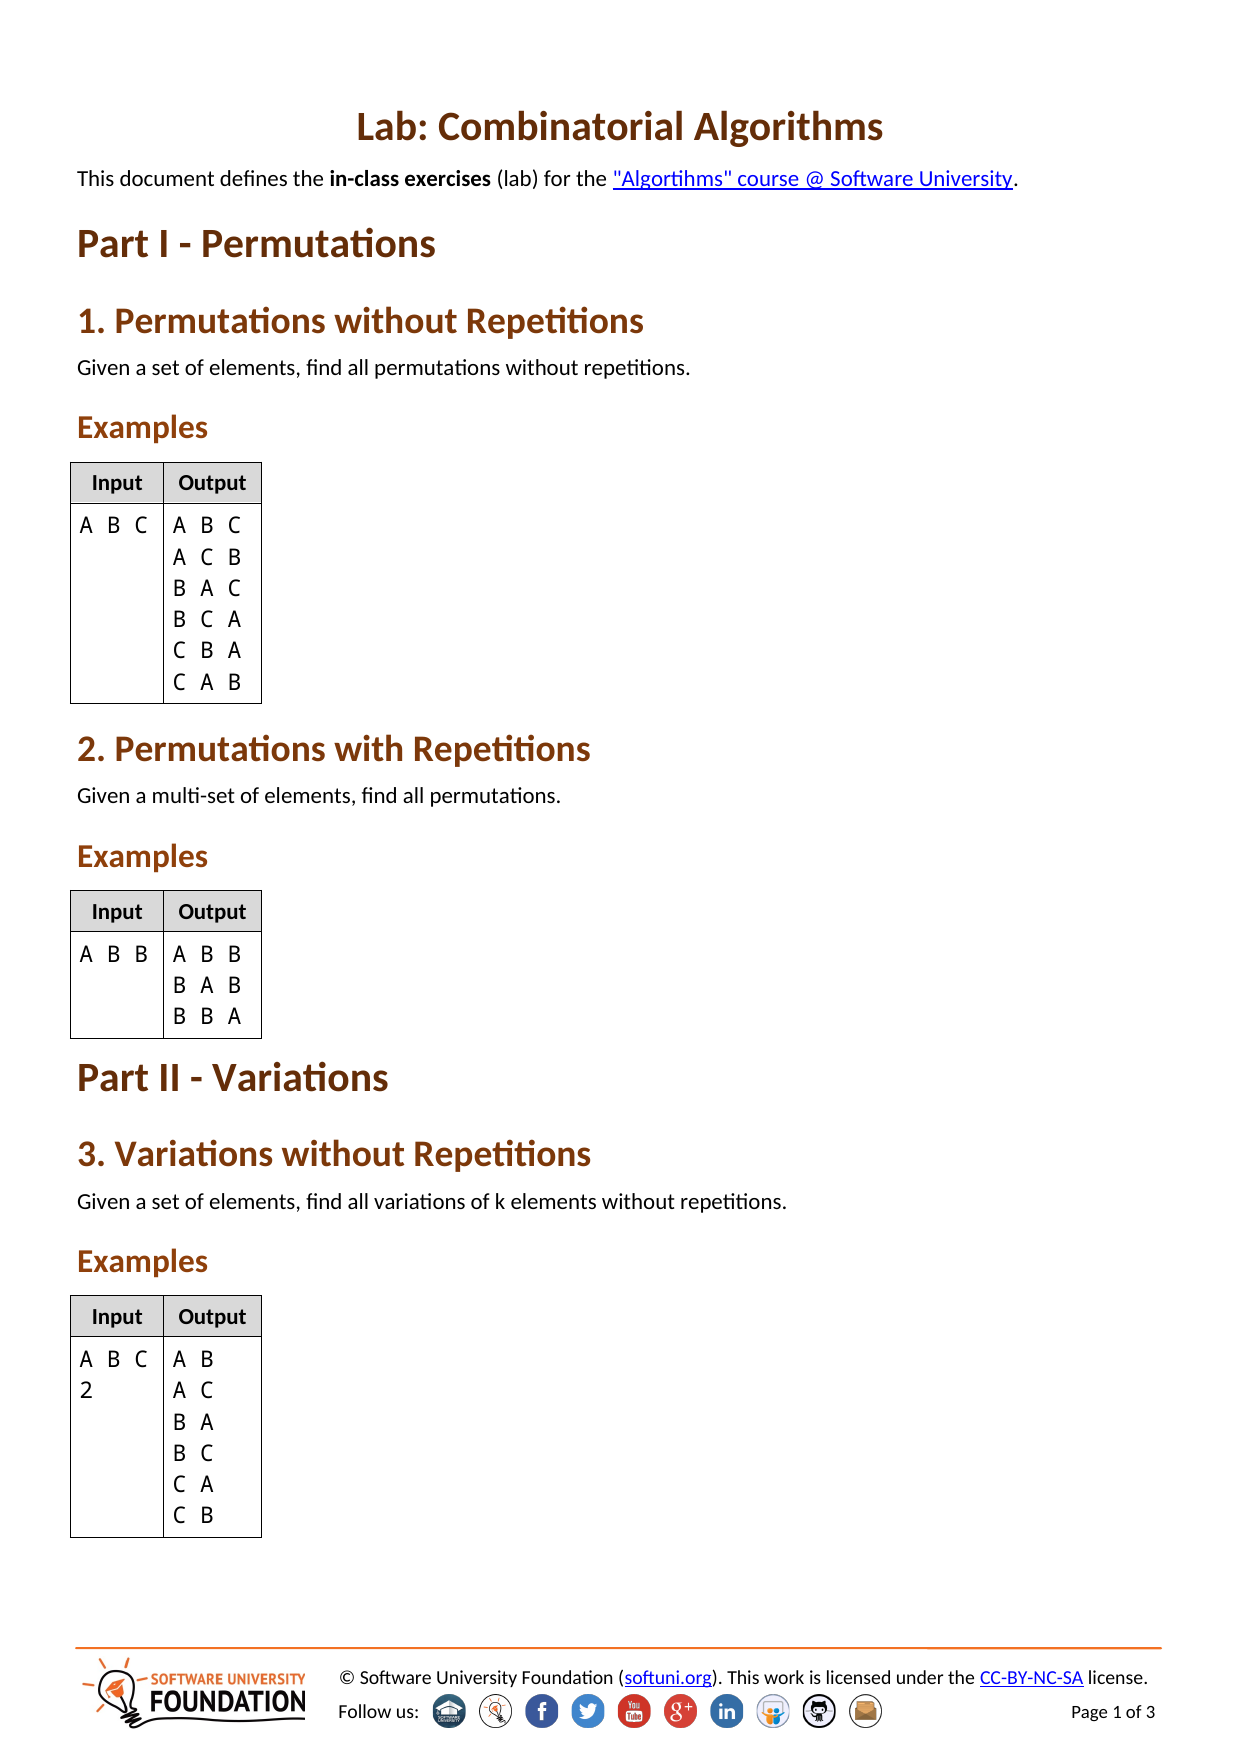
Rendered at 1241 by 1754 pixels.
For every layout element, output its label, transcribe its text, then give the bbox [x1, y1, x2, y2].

subtitle Lab: Combinatorial Algorithms [77, 99, 1163, 150]
subtitle Examples [77, 1240, 1163, 1281]
picture [756, 1694, 790, 1728]
subtitle Permutations without Repetitions [77, 297, 1163, 342]
picture [432, 1694, 466, 1728]
text Given a set of elements, find all permutations without repetitions. [77, 353, 1163, 381]
picture [617, 1694, 651, 1728]
table_header Output [164, 1296, 261, 1336]
subtitle Part I - Permutations [77, 217, 1163, 268]
picture [664, 1694, 697, 1728]
picture [849, 1694, 882, 1728]
subtitle Permutations with Repetitions [77, 725, 1163, 771]
table_cell A B C [71, 504, 163, 703]
table_cell A B C 2 [71, 1337, 163, 1537]
picture [81, 1656, 305, 1729]
subtitle Examples [77, 835, 1163, 875]
table_header Input [71, 891, 163, 931]
table_header Input [71, 463, 163, 502]
subtitle Examples [77, 406, 1163, 447]
subtitle Part II - Variations [77, 1051, 1163, 1102]
picture [710, 1694, 744, 1728]
table_cell A B B B A B B B A [164, 932, 261, 1037]
table_header Output [164, 463, 261, 502]
picture [479, 1694, 512, 1728]
picture [802, 1694, 836, 1728]
table_cell A B C A C B B A C B C A C B A C A B [164, 504, 261, 703]
subtitle Variations without Repetitions [77, 1130, 1163, 1176]
table_cell A B B [71, 932, 163, 1037]
table_header Output [164, 891, 261, 931]
table_header Input [71, 1296, 163, 1336]
picture [525, 1694, 559, 1728]
text Given a multi-set of elements, find all permutations. [77, 782, 1163, 810]
text This document defines the in-class exercises (lab) for the "Algortihms" course @ Software University. [77, 164, 1163, 192]
picture [571, 1694, 605, 1728]
text Given a set of elements, find all variations of k elements without repetitions. [77, 1187, 1163, 1215]
table_cell A B A C B A B C C A C B [164, 1337, 261, 1537]
